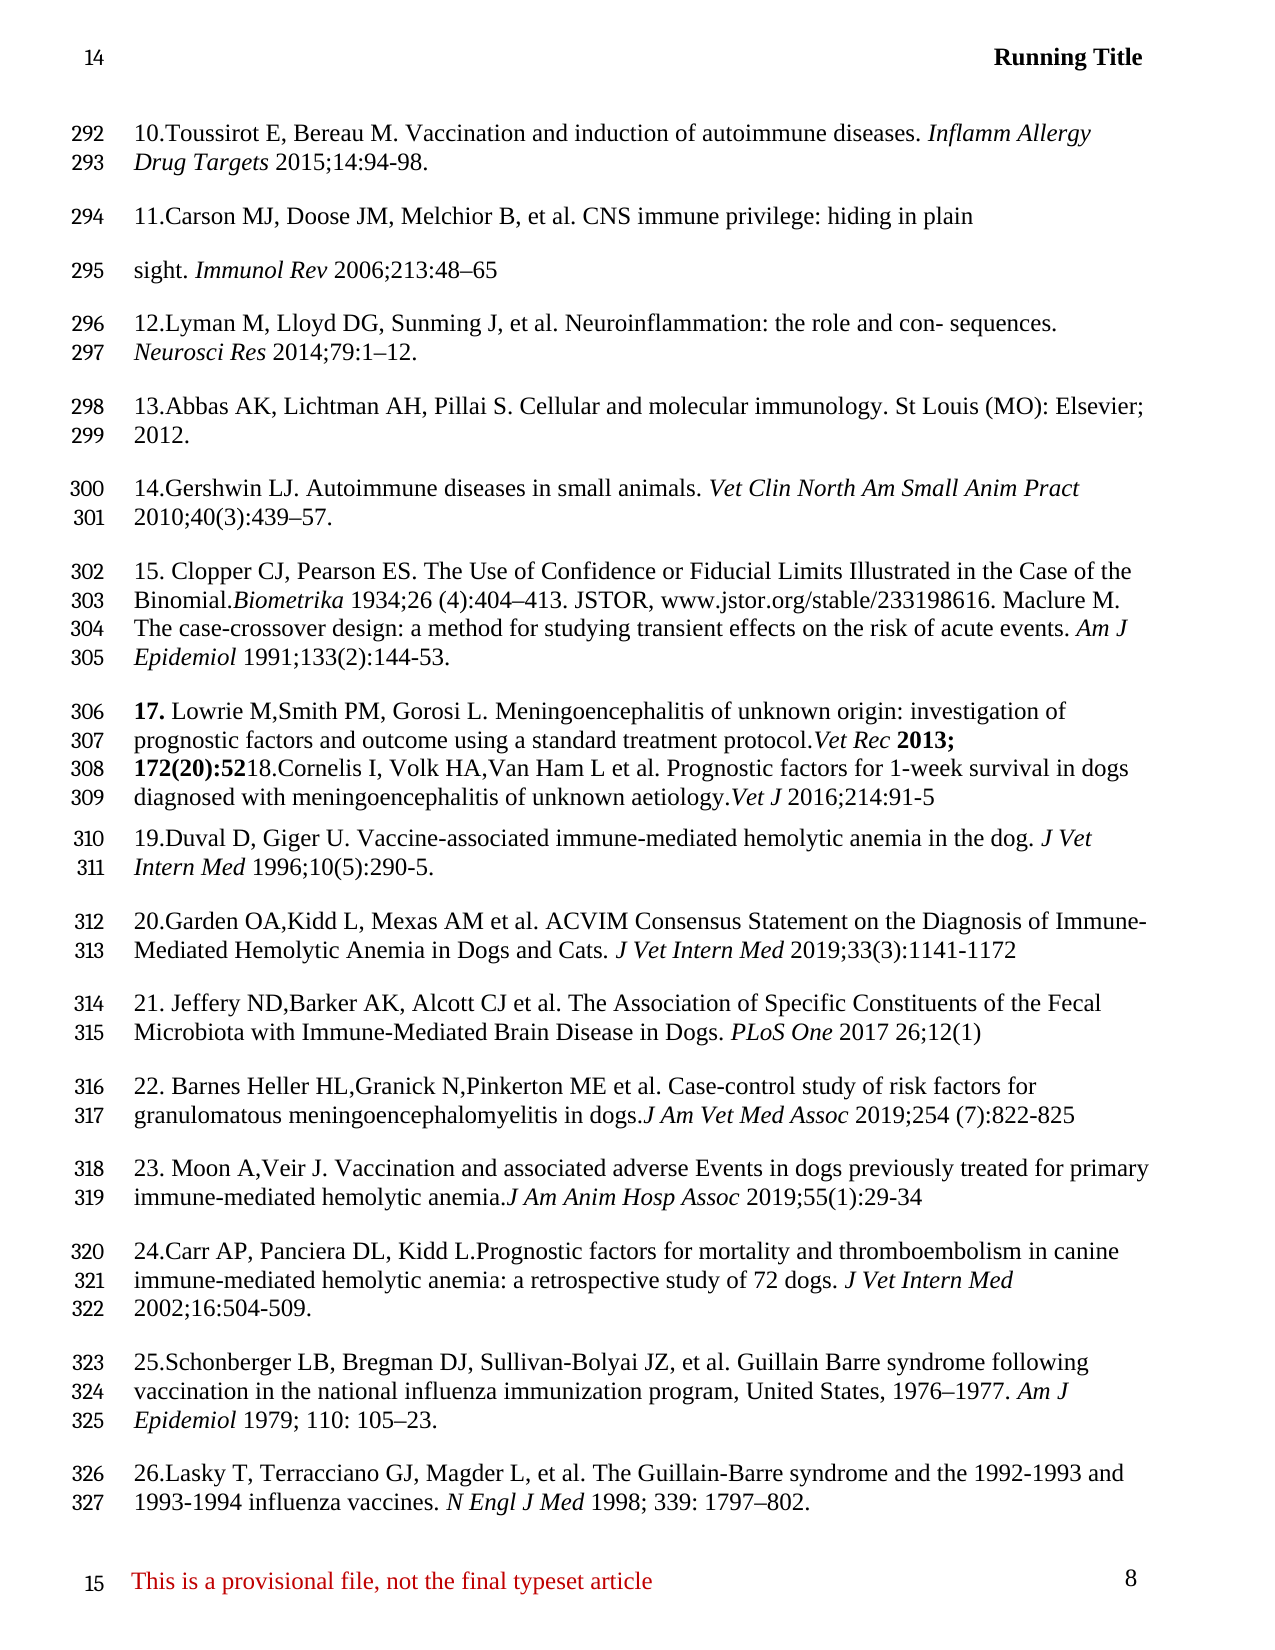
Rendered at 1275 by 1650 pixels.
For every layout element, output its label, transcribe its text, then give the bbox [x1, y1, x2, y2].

text 13.Abbas AK, Lichtman AH, Pillai S. Cellular and molecular immunology. St Louis (MO): Elsevier; 2012. [133, 391, 1152, 448]
text 14.Gershwin LJ. Autoimmune diseases in small animals. Vet Clin North Am Small Anim Pract 2010;40(3):439–57. [133, 473, 1152, 531]
text 23. Moon A,Veir J. Vaccination and associated adverse Events in dogs previously treated for primary immune-mediated hemolytic anemia.J Am Anim Hosp Assoc 2019;55(1):29-34 [133, 1153, 1152, 1211]
subtitle 17. Lowrie M,Smith PM, Gorosi L. Meningoencephalitis of unknown origin: investigation of prognostic factors and outcome using a standard treatment protocol.Vet Rec 2013; 172(20):5218.Cornelis I, Volk HA,Van Ham L et al. Prognostic factors for 1-week survival in dogs diagnosed with meningoencephalitis of unknown aetiology.Vet J 2016;214:91-5 [133, 696, 1152, 811]
text 24.Carr AP, Panciera DL, Kidd L.Prognostic factors for mortality and thromboembolism in canine immune-mediated hemolytic anemia: a retrospective study of 72 dogs. J Vet Intern Med 2002;16:504-509. [133, 1236, 1152, 1322]
text 12.Lyman M, Lloyd DG, Sunming J, et al. Neuroinflammation: the role and con- sequences. Neurosci Res 2014;79:1–12. [133, 308, 1152, 366]
text 20.Garden OA,Kidd L, Mexas AM et al. ACVIM Consensus Statement on the Diagnosis of Immune-Mediated Hemolytic Anemia in Dogs and Cats. J Vet Intern Med 2019;33(3):1141-1172 [133, 906, 1152, 963]
text 11.Carson MJ, Doose JM, Melchior B, et al. CNS immune privilege: hiding in plain [133, 201, 1152, 230]
text 22. Barnes Heller HL,Granick N,Pinkerton ME et al. Case-control study of risk factors for granulomatous meningoencephalomyelitis in dogs.J Am Vet Med Assoc 2019;254 (7):822-825 [133, 1071, 1152, 1128]
text 26.Lasky T, Terracciano GJ, Magder L, et al. The Guillain-Barre syndrome and the 1992-1993 and 1993-1994 influenza vaccines. N Engl J Med 1998; 339: 1797–802. [133, 1458, 1152, 1516]
text 19.Duval D, Giger U. Vaccine-associated immune-mediated hemolytic anemia in the dog. J Vet Intern Med 1996;10(5):290-5. [133, 823, 1152, 881]
text 10.Toussirot E, Bereau M. Vaccination and induction of autoimmune diseases. Inflamm Allergy Drug Targets 2015;14:94-98. [133, 118, 1152, 176]
text 25.Schonberger LB, Bregman DJ, Sullivan-Bolyai JZ, et al. Guillain Barre syndrome following vaccination in the national influenza immunization program, United States, 1976–1977. Am J Epidemiol 1979; 110: 105–23. [133, 1347, 1152, 1433]
text 21. Jeffery ND,Barker AK, Alcott CJ et al. The Association of Specific Constituents of the Fecal Microbiota with Immune-Mediated Brain Disease in Dogs. PLoS One 2017 26;12(1) [133, 988, 1152, 1046]
text 15. Clopper CJ, Pearson ES. The Use of Confidence or Fiducial Limits Illustrated in the Case of the Binomial.Biometrika 1934;26 (4):404–413. JSTOR, www.jstor.org/stable/233198616. Maclure M. The case-crossover design: a method for studying transient effects on the risk of acute events. Am J Epidemiol 1991;133(2):144-53. [133, 556, 1152, 671]
text sight. Immunol Rev 2006;213:48–65 [133, 255, 1152, 283]
